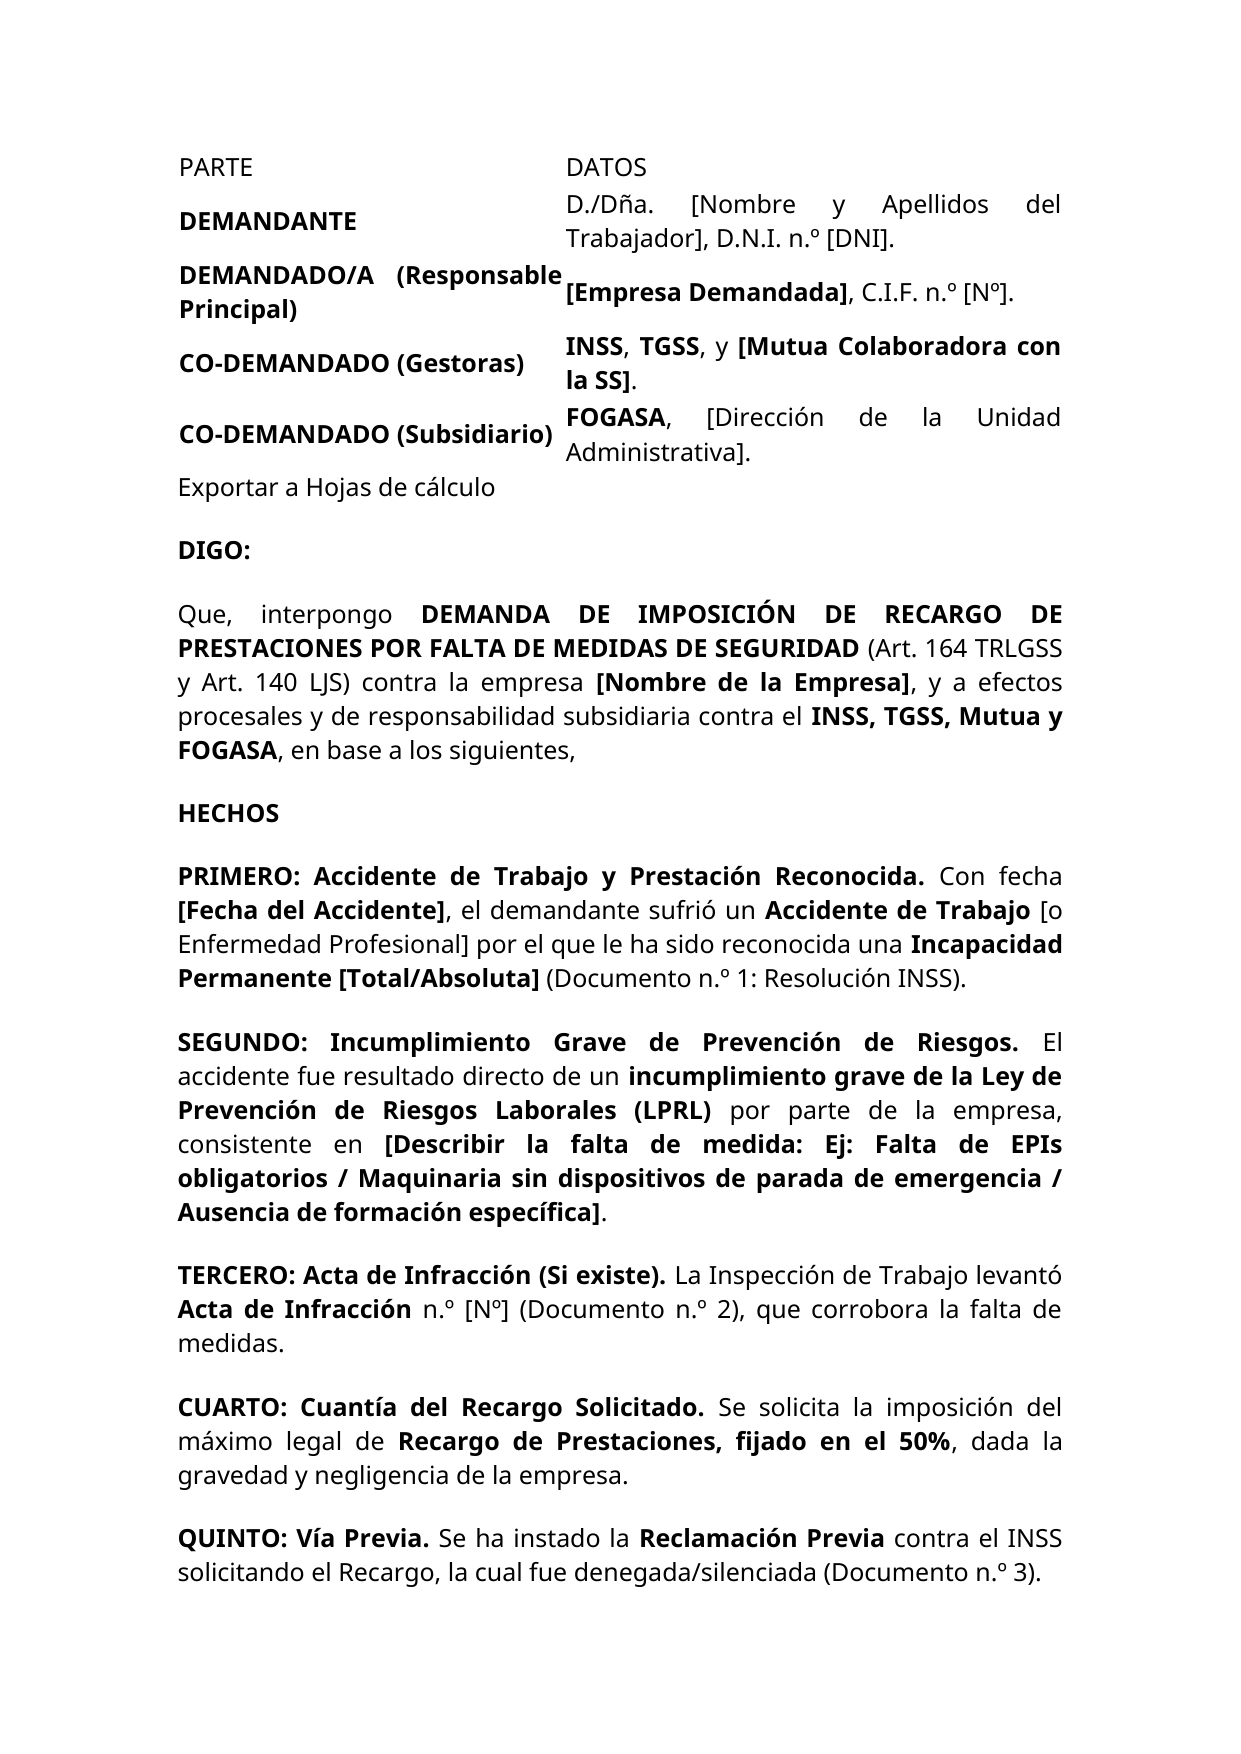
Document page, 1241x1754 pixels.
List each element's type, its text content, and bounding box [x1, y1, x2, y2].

table_cell INSS, TGSS, y [Mutua Colaboradora con la SS]. [564, 327, 1063, 398]
text DIGO: [177, 533, 1063, 567]
text Exportar a Hojas de cálculo [177, 470, 1063, 504]
table_cell [Empresa Demandada], C.I.F. n.º [Nº]. [564, 256, 1063, 327]
table_cell FOGASA, [Dirección de la Unidad Administrativa]. [564, 399, 1063, 470]
text HECHOS [177, 796, 1063, 830]
text TERCERO: Acta de Infracción (Si existe). La Inspección de Trabajo levantó Acta de Infracción n.º [Nº] (Documento n.º 2), que corrobora la falta de medidas. [177, 1258, 1063, 1360]
table_cell DEMANDANTE [177, 185, 564, 256]
text SEGUNDO: Incumplimiento Grave de Prevención de Riesgos. El accidente fue resultado directo de un incumplimiento grave de la Ley de Prevención de Riesgos Laborales (LPRL) por parte de la empresa, consistente en [Describir la falta de medida: Ej: Falta de EPIs obligatorios / Maquinaria sin dispositivos de parada de emergencia / Ausencia de formación específica]. [177, 1024, 1063, 1229]
table_header DATOS [564, 148, 1063, 185]
text QUINTO: Vía Previa. Se ha instado la Reclamación Previa contra el INSS solicitando el Recargo, la cual fue denegada/silenciada (Documento n.º 3). [177, 1521, 1063, 1589]
text PRIMERO: Accidente de Trabajo y Prestación Reconocida. Con fecha [Fecha del Accidente], el demandante sufrió un Accidente de Trabajo [o Enfermedad Profesional] por el que le ha sido reconocida una Incapacidad Permanente [Total/Absoluta] (Documento n.º 1: Resolución INSS). [177, 859, 1063, 995]
text Que, interpongo DEMANDA DE IMPOSICIÓN DE RECARGO DE PRESTACIONES POR FALTA DE MEDIDAS DE SEGURIDAD (Art. 164 TRLGSS y Art. 140 LJS) contra la empresa [Nombre de la Empresa], y a efectos procesales y de responsabilidad subsidiaria contra el INSS, TGSS, Mutua y FOGASA, en base a los siguientes, [177, 596, 1063, 767]
table_header PARTE [177, 148, 564, 185]
table_cell CO-DEMANDADO (Subsidiario) [177, 399, 564, 470]
text CUARTO: Cuantía del Recargo Solicitado. Se solicita la imposición del máximo legal de Recargo de Prestaciones, fijado en el 50%, dada la gravedad y negligencia de la empresa. [177, 1389, 1063, 1491]
table_cell DEMANDADO/A (Responsable Principal) [177, 256, 564, 327]
table_cell D./Dña. [Nombre y Apellidos del Trabajador], D.N.I. n.º [DNI]. [564, 185, 1063, 256]
table_cell CO-DEMANDADO (Gestoras) [177, 327, 564, 398]
